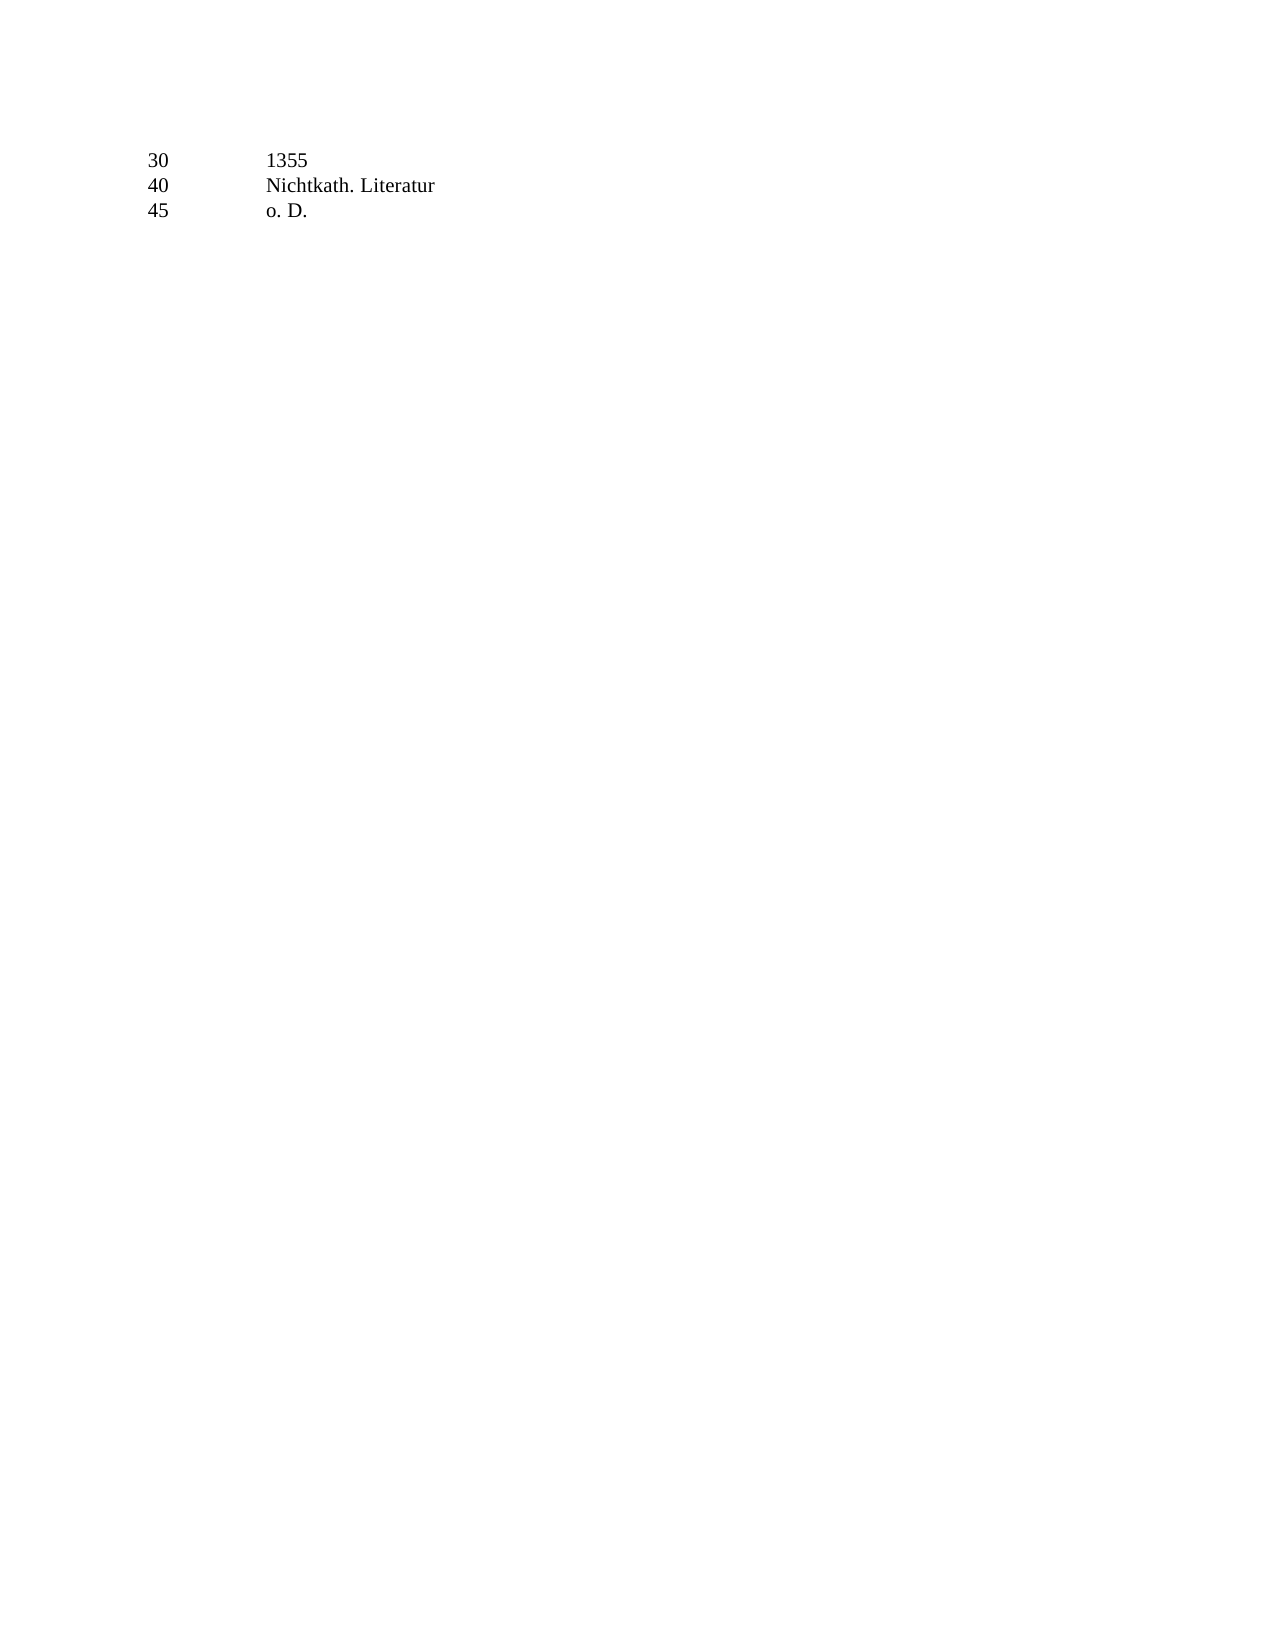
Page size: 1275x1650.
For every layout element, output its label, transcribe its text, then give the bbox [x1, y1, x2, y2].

text 40 s[2{Nichtkath.} 1{Literatur}]s [148, 173, 1127, 198]
text 30 1355 [148, 148, 1127, 173]
text 45 o. D. [148, 198, 1127, 223]
